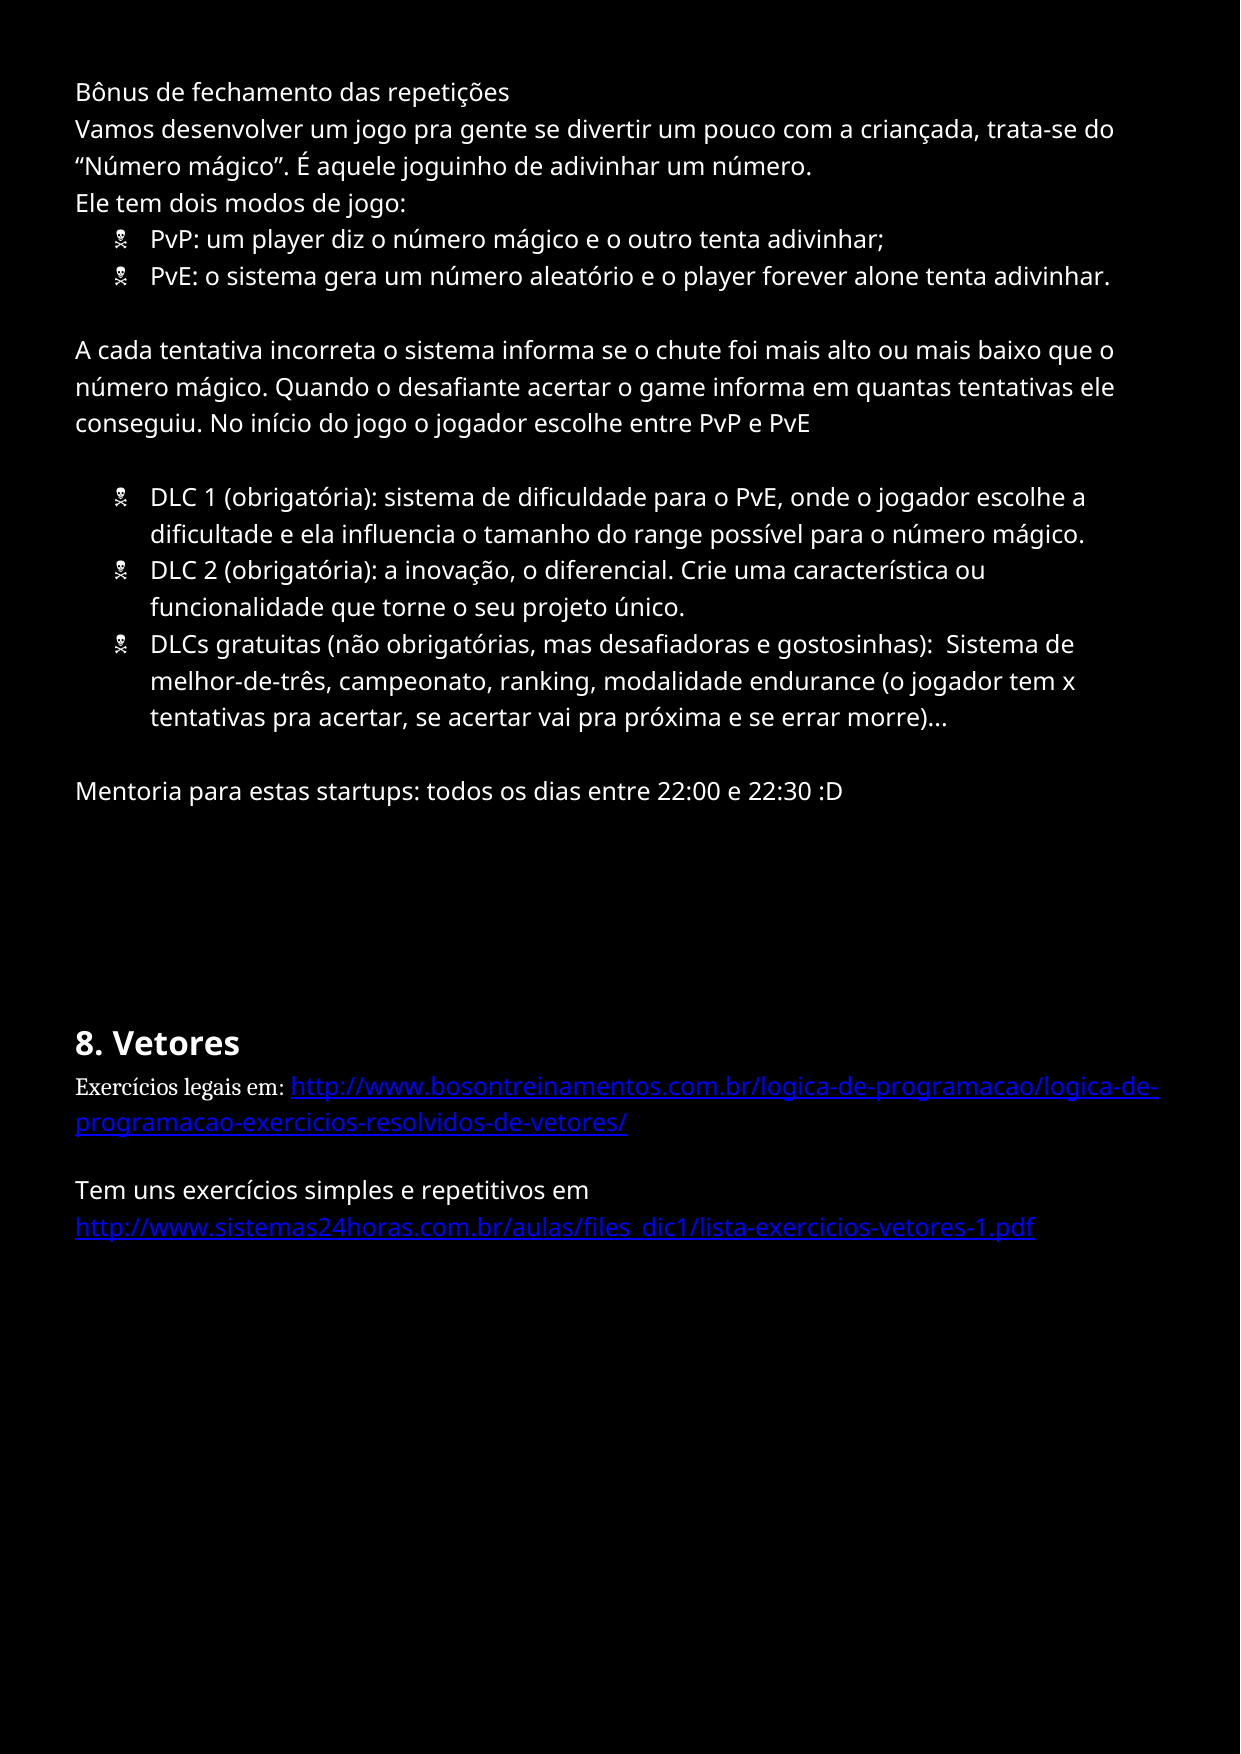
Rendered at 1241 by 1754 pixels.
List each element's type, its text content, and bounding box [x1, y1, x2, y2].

text Vamos desenvolver um jogo pra gente se divertir um pouco com a criançada, trata-se do “Número mágico”. É aquele joguinho de adivinhar um número. [75, 112, 1165, 183]
text Tem uns exercícios simples e repetitivos em http://www.sistemas24horas.com.br/aulas/files_dic1/lista-exercicios-vetores-1.pdf [75, 1173, 1165, 1244]
subtitle Vetores [75, 1019, 1165, 1065]
text Ele tem dois modos de jogo: [75, 185, 1165, 219]
list DLC 1 (obrigatória): sistema de dificuldade para o PvE, onde o jogador escolhe a dificultade e ela influencia o tamanho do range possível para o número mágico. [112, 479, 1165, 550]
list PvP: um player diz o número mágico e o outro tenta adivinhar; [112, 222, 1165, 256]
list PvE: o sistema gera um número aleatório e o player forever alone tenta adivinhar. [112, 259, 1165, 293]
text Exercícios legais em: http://www.bosontreinamentos.com.br/logica-de-programacao/logica-de-programacao-exercicios-resolvidos-de-vetores/ [75, 1068, 1165, 1139]
text Mentoria para estas startups: todos os dias entre 22:00 e 22:30 :D [75, 774, 1165, 808]
text A cada tentativa incorreta o sistema informa se o chute foi mais alto ou mais baixo que o número mágico. Quando o desafiante acertar o game informa em quantas tentativas ele conseguiu. No início do jogo o jogador escolhe entre PvP e PvE [75, 332, 1165, 440]
text Bônus de fechamento das repetições [75, 75, 1165, 109]
list DLCs gratuitas (não obrigatórias, mas desafiadoras e gostosinhas): Sistema de melhor-de-três, campeonato, ranking, modalidade endurance (o jogador tem x tentativas pra acertar, se acertar vai pra próxima e se errar morre)... [112, 627, 1165, 734]
list DLC 2 (obrigatória): a inovação, o diferencial. Crie uma característica ou funcionalidade que torne o seu projeto único. [112, 553, 1165, 624]
